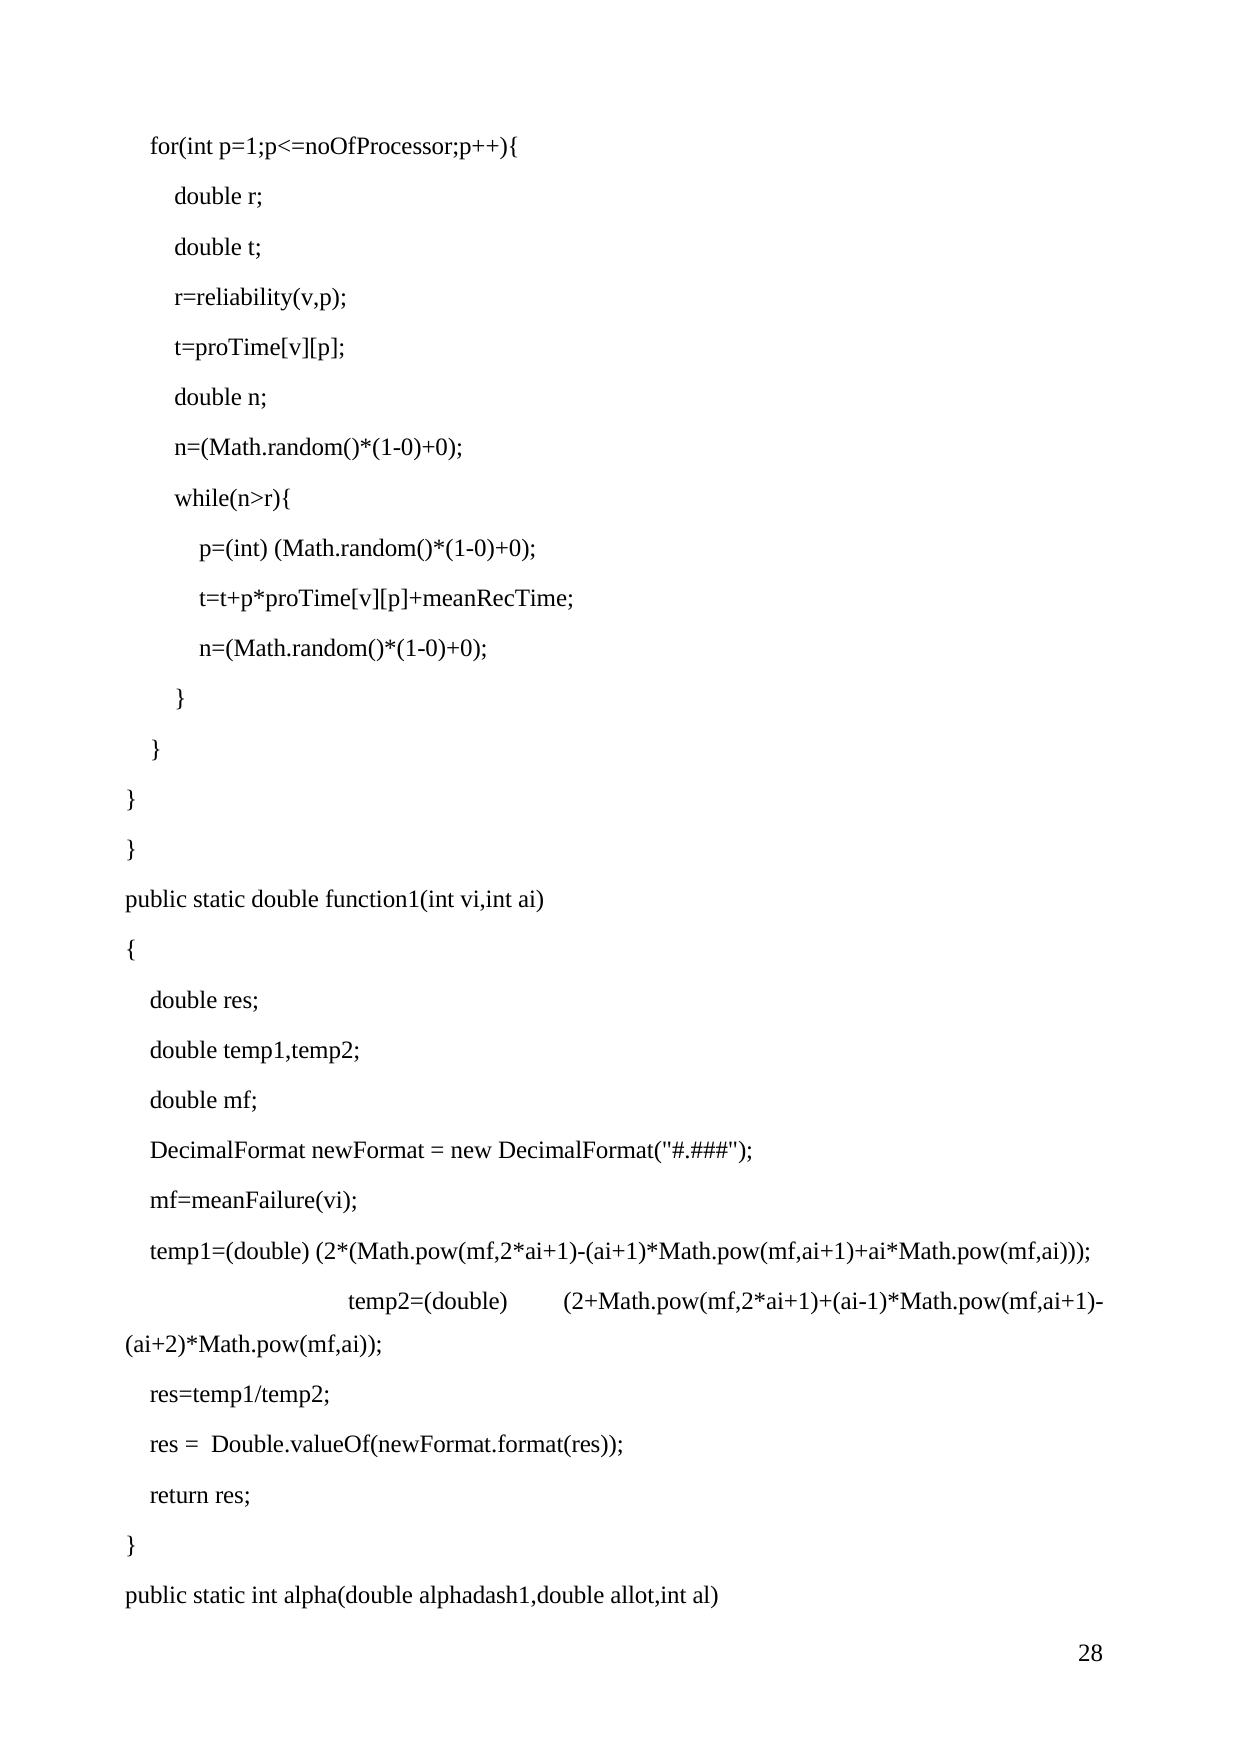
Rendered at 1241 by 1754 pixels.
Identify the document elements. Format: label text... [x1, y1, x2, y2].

text double t; [125, 232, 1104, 260]
text temp1=(double) (2*(Math.pow(mf,2*ai+1)-(ai+1)*Math.pow(mf,ai+1)+ai*Math.pow(mf,ai))); [125, 1236, 1104, 1264]
text res = Double.valueOf(newFormat.format(res)); [125, 1429, 1104, 1458]
text { [125, 934, 1104, 963]
text p=(int) (Math.random()*(1-0)+0); [125, 533, 1104, 562]
text } [125, 683, 1104, 712]
text t=proTime[v][p]; [125, 332, 1104, 361]
text res=temp1/temp2; [125, 1379, 1104, 1408]
text r=reliability(v,p); [125, 282, 1104, 311]
text mf=meanFailure(vi); [125, 1186, 1104, 1214]
text double r; [125, 181, 1104, 210]
text return res; [125, 1480, 1104, 1508]
text n=(Math.random()*(1-0)+0); [125, 633, 1104, 662]
text public static int alpha(double alphadash1,double allot,int al) [125, 1580, 1104, 1609]
text double mf; [125, 1085, 1104, 1114]
text double temp1,temp2; [125, 1035, 1104, 1064]
text } [125, 1530, 1104, 1559]
text double n; [125, 382, 1104, 411]
text t=t+p*proTime[v][p]+meanRecTime; [125, 583, 1104, 612]
text DecimalFormat newFormat = new DecimalFormat("#.###"); [125, 1135, 1104, 1164]
text for(int p=1;p<=noOfProcessor;p++){ [125, 131, 1104, 160]
text } [125, 734, 1104, 762]
text double res; [125, 985, 1104, 1013]
text } [125, 784, 1104, 813]
text n=(Math.random()*(1-0)+0); [125, 432, 1104, 461]
text while(n>r){ [125, 483, 1104, 511]
text temp2=(double) (2+Math.pow(mf,2*ai+1)+(ai-1)*Math.pow(mf,ai+1)-(ai+2)*Math.pow(mf,ai)); [125, 1286, 1104, 1358]
text public static double function1(int vi,int ai) [125, 884, 1104, 913]
text } [125, 834, 1104, 863]
